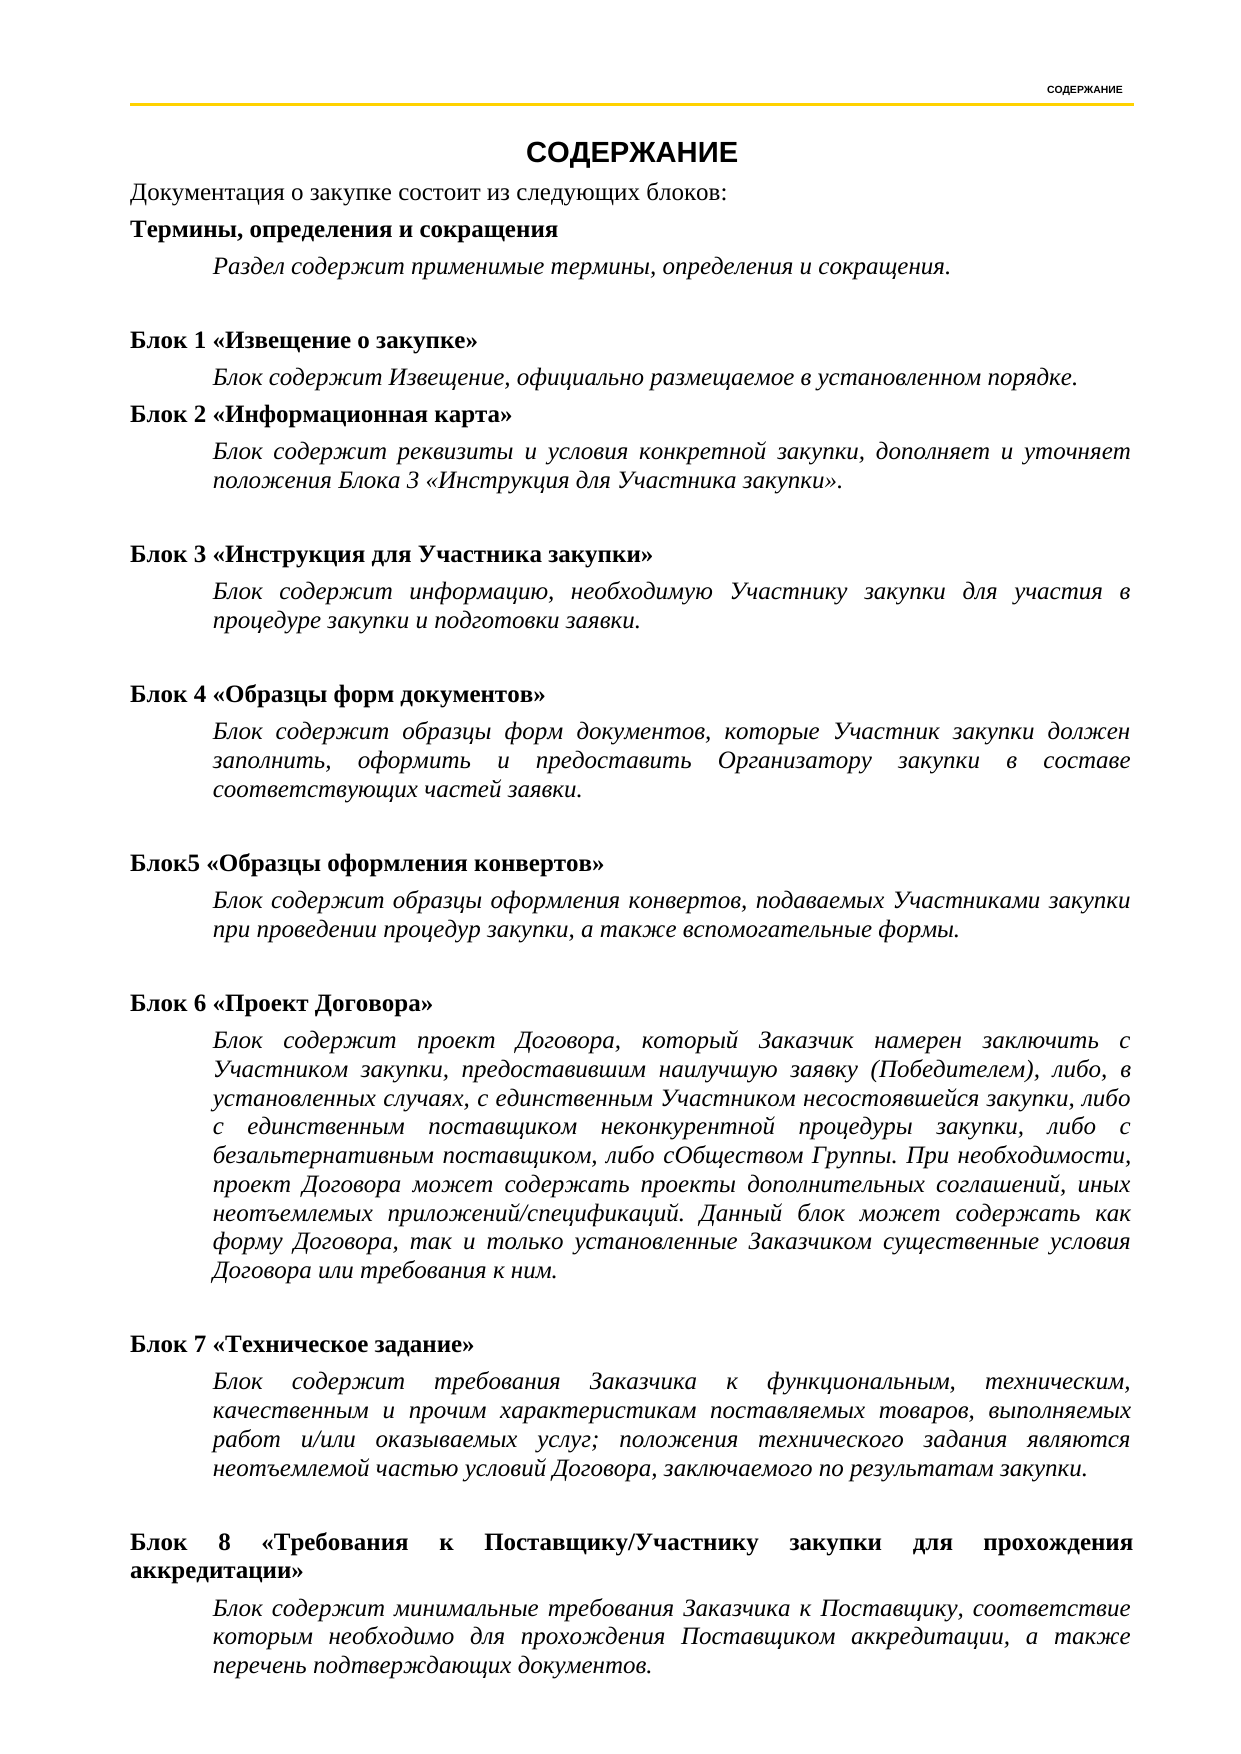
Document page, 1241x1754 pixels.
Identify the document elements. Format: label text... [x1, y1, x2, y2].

text Блок 3 «Инструкция для Участника закупки» [130, 539, 1134, 568]
text Блок содержит образцы форм документов, которые Участник закупки должен заполнить, оформить и предоставить Организатору закупки в составе соответствующих частей заявки. [213, 716, 1134, 803]
text Блок5 «Образцы оформления конвертов» [130, 848, 1134, 877]
text Термины, определения и сокращения [130, 214, 1134, 243]
text Блок содержит требования Заказчика к функциональным, техническим, качественным и прочим характеристикам поставляемых товаров, выполняемых работ и/или оказываемых услуг; положения технического задания являются неотъемлемой частью условий Договора, заключаемого по результатам закупки. [213, 1366, 1134, 1481]
text Блок содержит Извещение, официально размещаемое в установленном порядке. [213, 362, 1134, 391]
text Блок 4 «Образцы форм документов» [130, 679, 1134, 708]
text Содержание [130, 135, 1134, 168]
text Блок 2 «Информационная карта» [130, 399, 1134, 428]
text Блок содержит реквизиты и условия конкретной закупки, дополняет и уточняет положения Блока 3 «Инструкция для Участника закупки». [213, 436, 1134, 494]
text Документация о закупке состоит из следующих блоков: [130, 177, 1134, 206]
text Блок 7 «Техническое задание» [130, 1329, 1134, 1358]
text Блок содержит минимальные требования Заказчика к Поставщику, соответствие которым необходимо для прохождения Поставщиком аккредитации, а также перечень подтверждающих документов. [213, 1593, 1134, 1679]
text Блок содержит образцы оформления конвертов, подаваемых Участниками закупки при проведении процедур закупки, а также вспомогательные формы. [213, 885, 1134, 943]
text Блок 1 «Извещение о закупке» [130, 325, 1134, 354]
text Блок содержит проект Договора, который Заказчик намерен заключить с Участником закупки, предоставившим наилучшую заявку (Победителем), либо, в установленных случаях, с единственным Участником несостоявшейся закупки, либо с единственным поставщиком неконкурентной процедуры закупки, либо с безальтернативным поставщиком, либо cОбществом Группы. При необходимости, проект Договора может содержать проекты дополнительных соглашений, иных неотъемлемых приложений/спецификаций. Данный блок может содержать как форму Договора, так и только установленные Заказчиком существенные условия Договора или требования к ним. [213, 1025, 1134, 1284]
text Блок 8 «Требования к Поставщику/Участнику закупки для прохождения аккредитации» [130, 1527, 1134, 1584]
text Блок 6 «Проект Договора» [130, 988, 1134, 1017]
text Раздел содержит применимые термины, определения и сокращения. [213, 251, 1134, 280]
text Блок содержит информацию, необходимую Участнику закупки для участия в процедуре закупки и подготовки заявки. [213, 576, 1134, 634]
